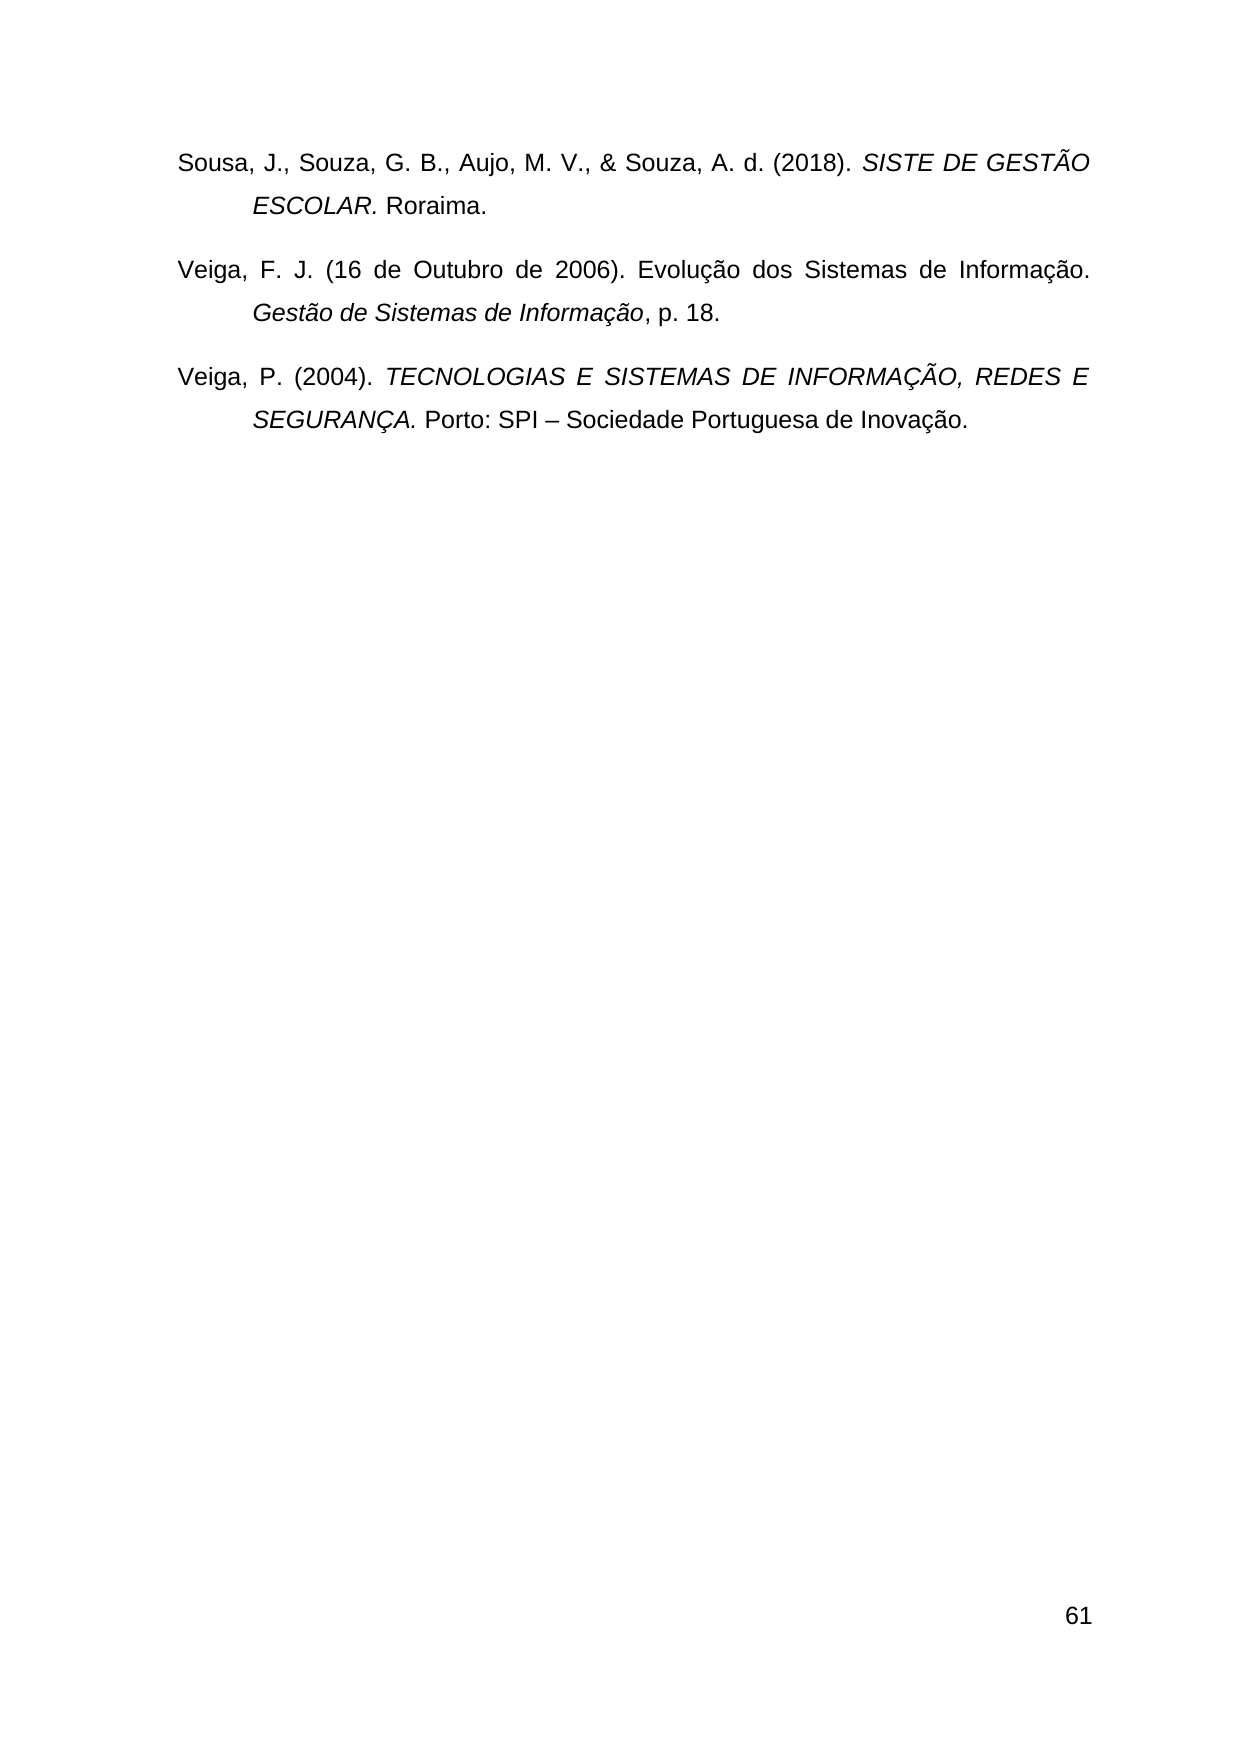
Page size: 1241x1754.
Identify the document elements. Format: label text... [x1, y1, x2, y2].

text Veiga, P. (2004). TECNOLOGIAS E SISTEMAS DE INFORMAÇÃO, REDES E SEGURANÇA. Porto: SPI – Sociedade Portuguesa de Inovação. [177, 362, 1092, 434]
text Veiga, F. J. (16 de Outubro de 2006). Evolução dos Sistemas de Informação. Gestão de Sistemas de Informação, p. 18. [177, 255, 1092, 327]
text Sousa, J., Souza, G. B., Aujo, M. V., & Souza, A. d. (2018). SISTE DE GESTÃO ESCOLAR. Roraima. [177, 148, 1092, 219]
